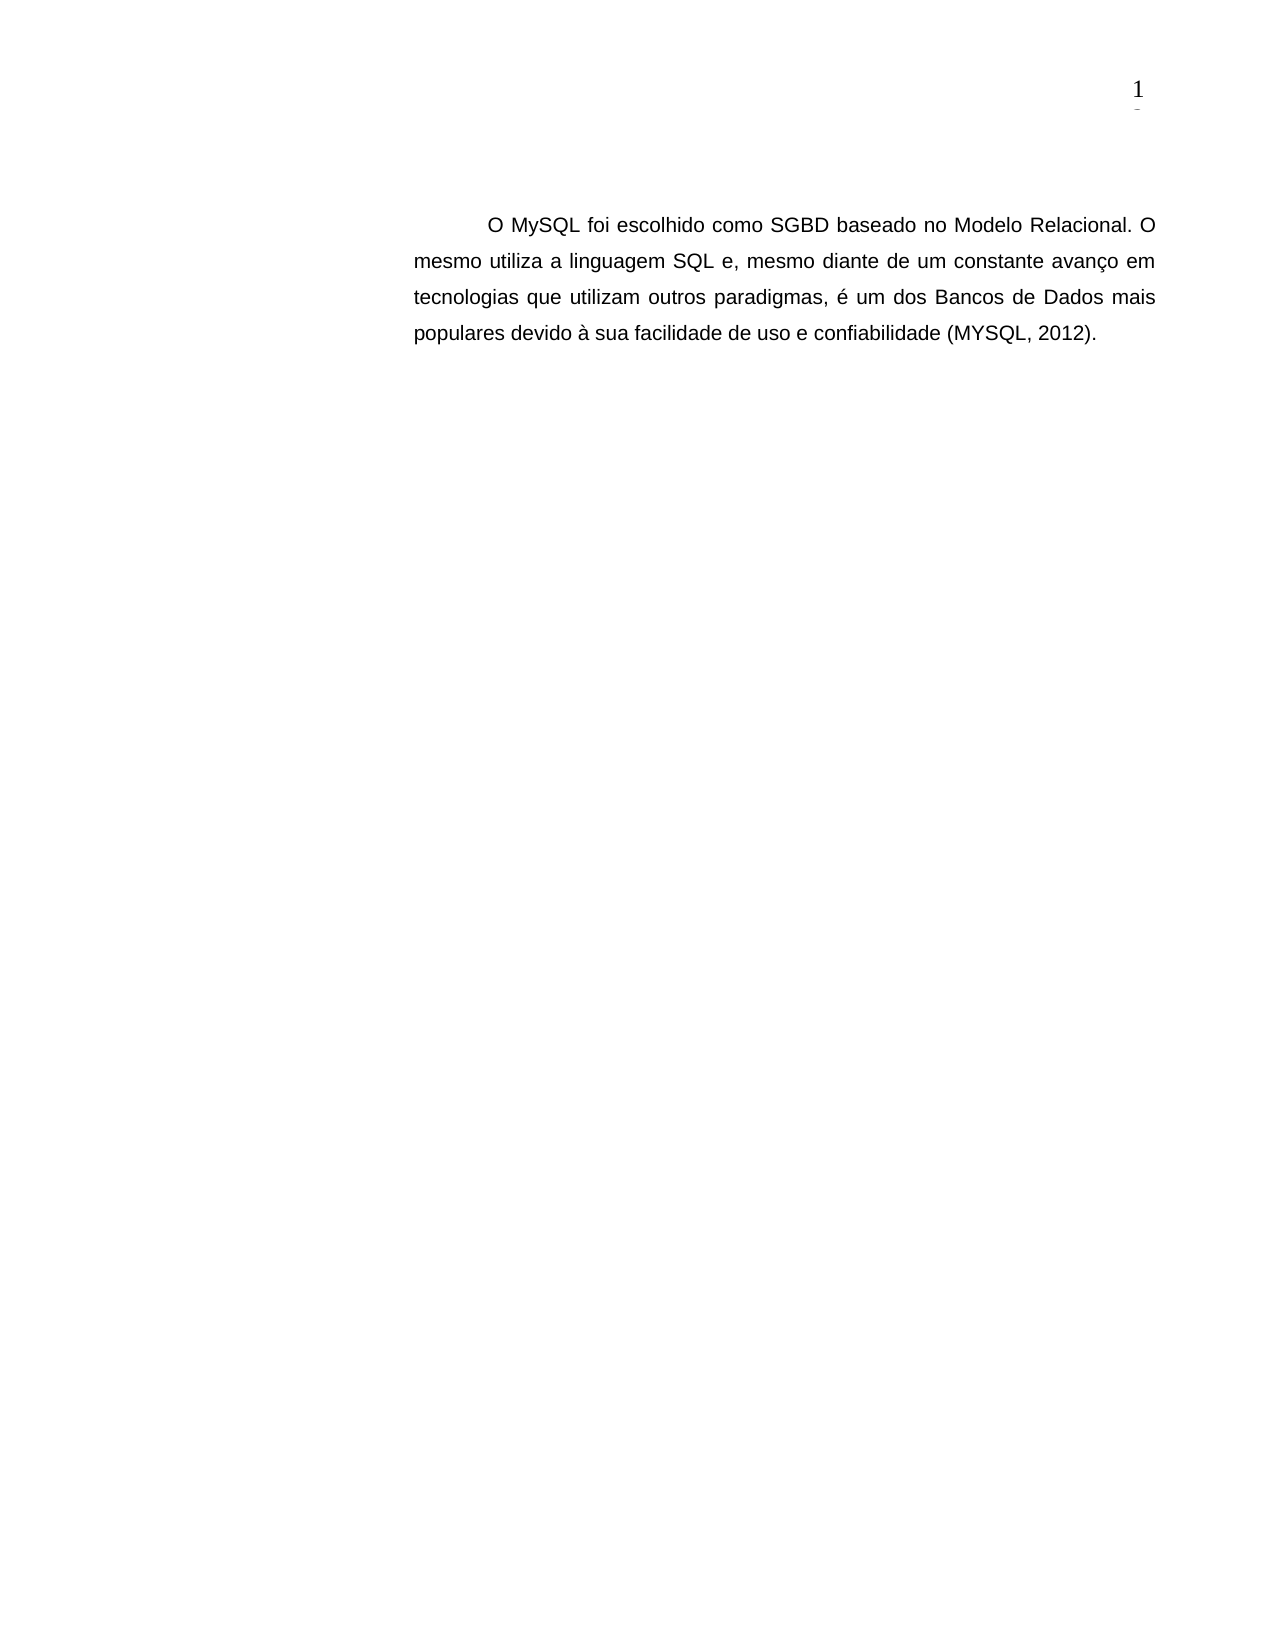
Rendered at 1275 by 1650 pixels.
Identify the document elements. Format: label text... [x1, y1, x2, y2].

text O MySQL foi escolhido como SGBD baseado no Modelo Relacional. O mesmo utiliza a linguagem SQL e, mesmo diante de um constante avanço em tecnologias que utilizam outros paradigmas, é um dos Bancos de Dados mais populares devido à sua facilidade de uso e confiabilidade (MYSQL, 2012). [413, 213, 1157, 345]
